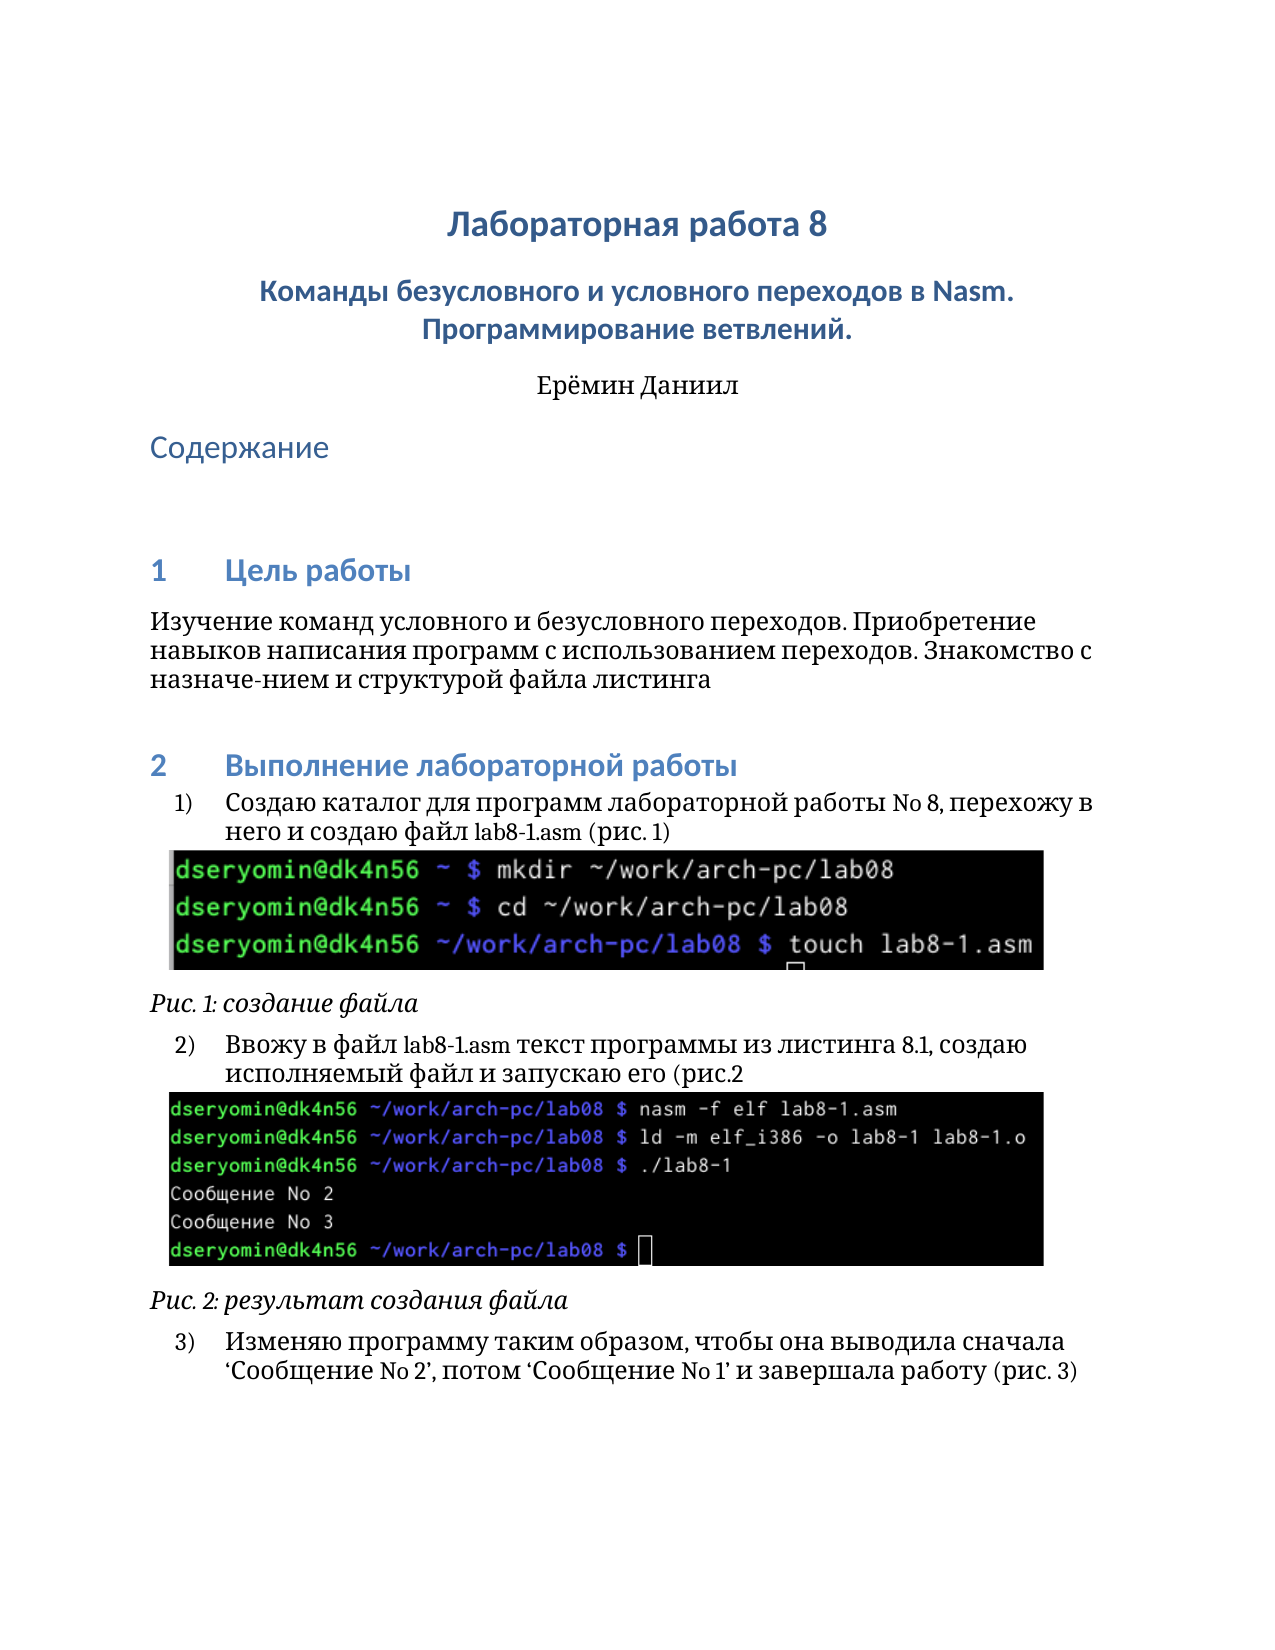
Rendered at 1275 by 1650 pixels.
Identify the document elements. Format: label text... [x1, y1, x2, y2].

text Рис. 2: результат создания файла [150, 1287, 1125, 1316]
picture [168, 1092, 1044, 1266]
subtitle 2 Выполнение лабораторной работы [150, 744, 1125, 785]
subtitle 1 Цель работы [150, 548, 1125, 589]
title Лабораторная работа 8 [150, 200, 1125, 246]
list Изменяю программу таким образом, чтобы она выводила сначала ‘Сообщение No 2’, потом ‘Сообщение No 1’ и завершала работу (рис. 3) [175, 1328, 1125, 1386]
list Ввожу в файл lab8-1.asm текст программы из листинга 8.1, создаю исполняемый файл и запускаю его (рис.2 [175, 1031, 1125, 1089]
text Ерёмин Даниил [150, 372, 1125, 401]
subtitle Команды безусловного и условного переходов в Nasm. Программирование ветвлений. [150, 271, 1125, 347]
text Изучение команд условного и безусловного переходов. Приобретение навыков написания программ с использованием переходов. Знакомство с назначе-нием и структурой файла листинга [150, 608, 1125, 694]
picture [168, 850, 1044, 970]
text Рис. 1: создание файла [150, 990, 1125, 1019]
list Создаю каталог для программ лабораторной работы No 8, перехожу в него и создаю файл lab8-1.asm (рис. 1) [175, 789, 1125, 846]
